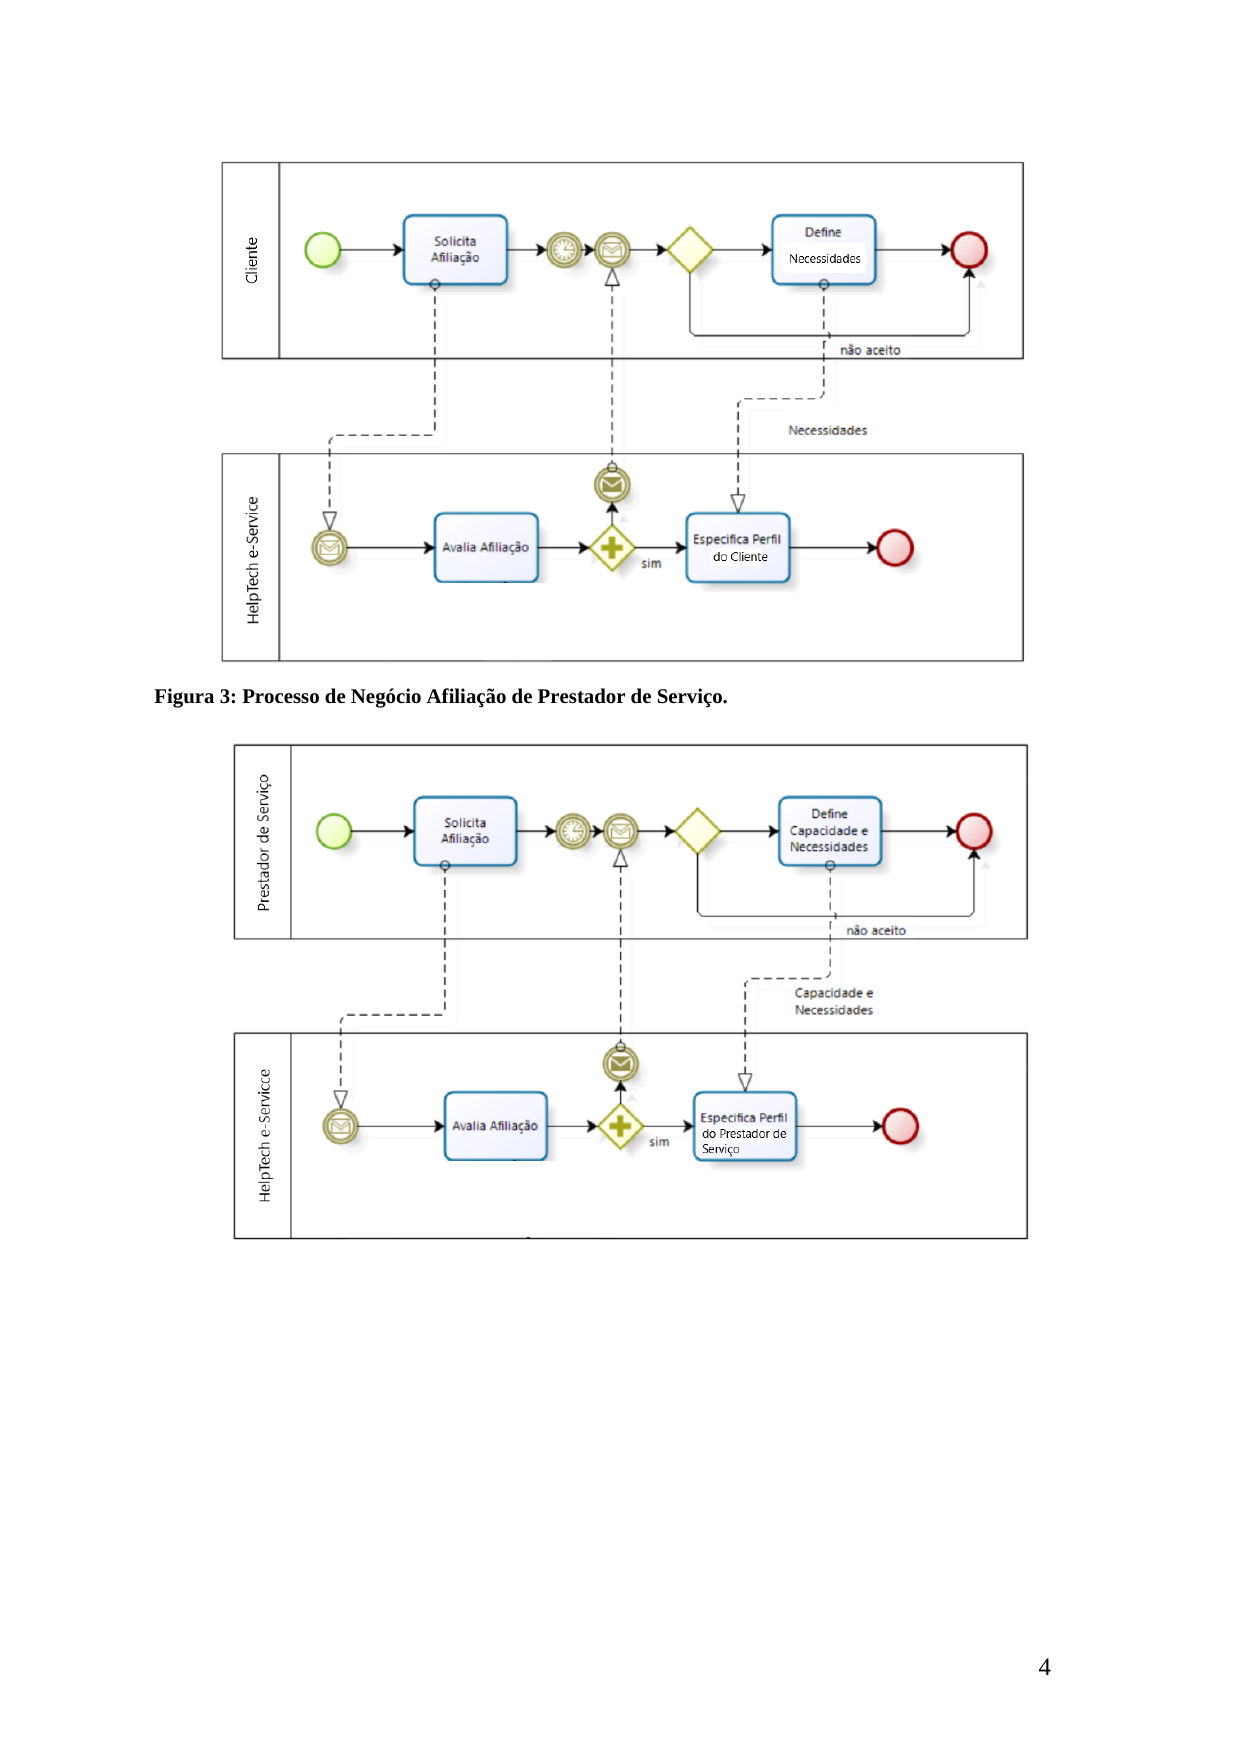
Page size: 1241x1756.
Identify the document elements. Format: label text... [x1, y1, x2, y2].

picture [204, 150, 1038, 684]
picture [222, 738, 1043, 1257]
text Figura 3: Processo de Negócio Afiliação de Prestador de Serviço. [154, 684, 1088, 708]
